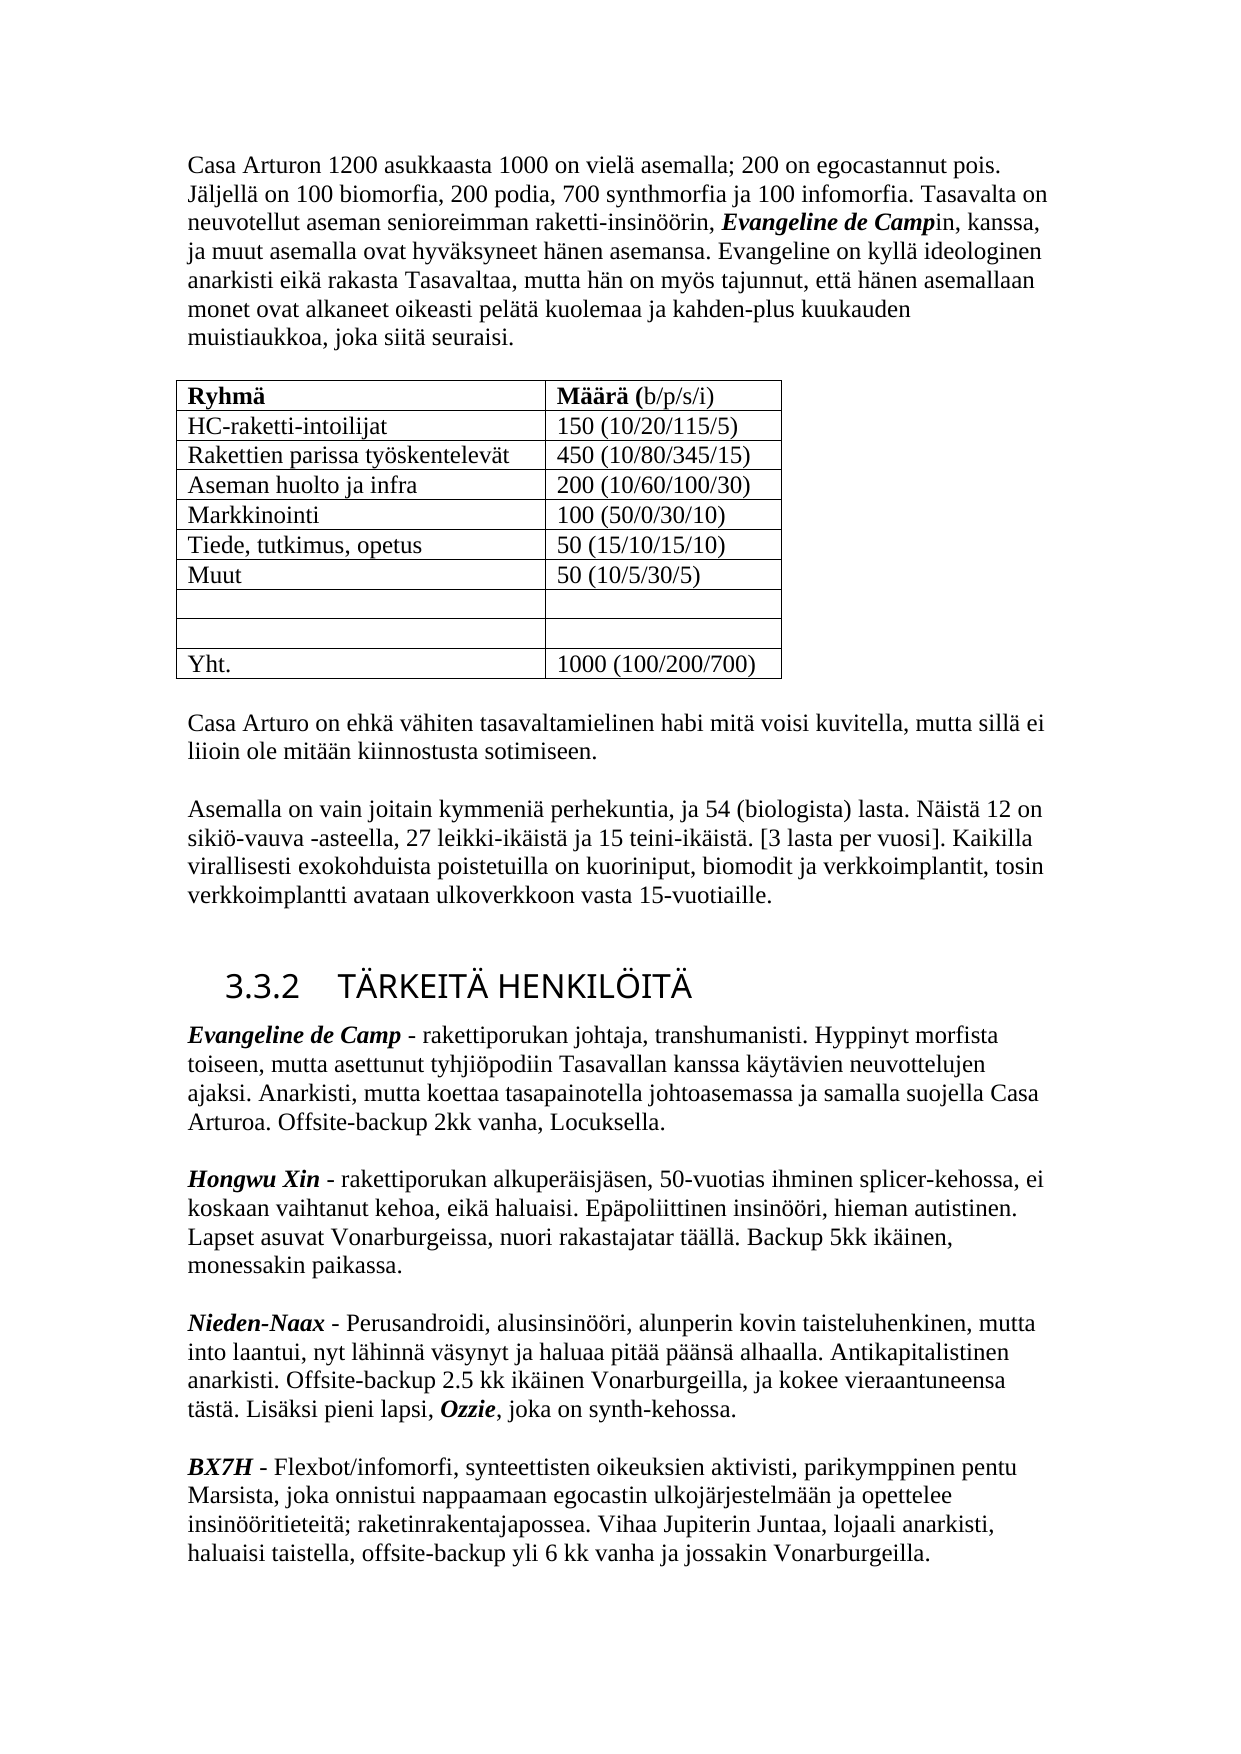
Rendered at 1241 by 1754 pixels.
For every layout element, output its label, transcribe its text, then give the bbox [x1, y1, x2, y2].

text Evangeline de Camp - rakettiporukan johtaja, transhumanisti. Hyppinyt morfista toiseen, mutta asettunut tyhjiöpodiin Tasavallan kanssa käytävien neuvottelujen ajaksi. Anarkisti, mutta koettaa tasapainotella johtoasemassa ja samalla suojella Casa Arturoa. Offsite-backup 2kk vanha, Locuksella. [187, 1021, 1053, 1136]
text Casa Arturo on ehkä vähiten tasavaltamielinen habi mitä voisi kuvitella, mutta sillä ei liioin ole mitään kiinnostusta sotimiseen. [187, 708, 1053, 765]
text Asemalla on vain joitain kymmeniä perhekuntia, ja 54 (biologista) lasta. Näistä 12 on sikiö-vauva -asteella, 27 leikki-ikäistä ja 15 teini-ikäistä. [3 lasta per vuosi]. Kaikilla virallisesti exokohduista poistetuilla on kuoriniput, biomodit ja verkkoimplantit, tosin verkkoimplantti avataan ulkoverkkoon vasta 15-vuotiaille. [187, 794, 1053, 909]
text Hongwu Xin - rakettiporukan alkuperäisjäsen, 50-vuotias ihminen splicer-kehossa, ei koskaan vaihtanut kehoa, eikä haluaisi. Epäpoliittinen insinööri, hieman autistinen. Lapset asuvat Vonarburgeissa, nuori rakastajatar täällä. Backup 5kk ikäinen, monessakin paikassa. [187, 1164, 1053, 1279]
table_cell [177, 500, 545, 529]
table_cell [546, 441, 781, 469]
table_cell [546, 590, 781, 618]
subtitle Tärkeitä henkilöitä [225, 963, 1053, 1008]
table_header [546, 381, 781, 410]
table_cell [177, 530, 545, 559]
text BX7H - Flexbot/infomorfi, synteettisten oikeuksien aktivisti, parikymppinen pentu Marsista, joka onnistui nappaamaan egocastin ulkojärjestelmään ja opettelee insinööritieteitä; raketinrakentajapossea. Vihaa Jupiterin Juntaa, lojaali anarkisti, haluaisi taistella, offsite-backup yli 6 kk vanha ja jossakin Vonarburgeilla. [187, 1452, 1053, 1567]
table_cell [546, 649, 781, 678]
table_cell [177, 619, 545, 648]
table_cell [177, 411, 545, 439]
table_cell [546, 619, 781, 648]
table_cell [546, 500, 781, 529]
text Casa Arturon 1200 asukkaasta 1000 on vielä asemalla; 200 on egocastannut pois. Jäljellä on 100 biomorfia, 200 podia, 700 synthmorfia ja 100 infomorfia. Tasavalta on neuvotellut aseman senioreimman raketti-insinöörin, Evangeline de Campin, kanssa, ja muut asemalla ovat hyväksyneet hänen asemansa. Evangeline on kyllä ideologinen anarkisti eikä rakasta Tasavaltaa, mutta hän on myös tajunnut, että hänen asemallaan monet ovat alkaneet oikeasti pelätä kuolemaa ja kahden-plus kuukauden muistiaukkoa, joka siitä seuraisi. [187, 150, 1053, 351]
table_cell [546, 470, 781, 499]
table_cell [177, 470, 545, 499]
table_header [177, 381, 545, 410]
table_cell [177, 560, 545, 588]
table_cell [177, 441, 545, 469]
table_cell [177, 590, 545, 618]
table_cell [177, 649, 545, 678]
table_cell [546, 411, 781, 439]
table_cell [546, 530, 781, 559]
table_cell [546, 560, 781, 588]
text Nieden-Naax - Perusandroidi, alusinsinööri, alunperin kovin taisteluhenkinen, mutta into laantui, nyt lähinnä väsynyt ja haluaa pitää päänsä alhaalla. Antikapitalistinen anarkisti. Offsite-backup 2.5 kk ikäinen Vonarburgeilla, ja kokee vieraantuneensa tästä. Lisäksi pieni lapsi, Ozzie, joka on synth-kehossa. [187, 1308, 1053, 1423]
